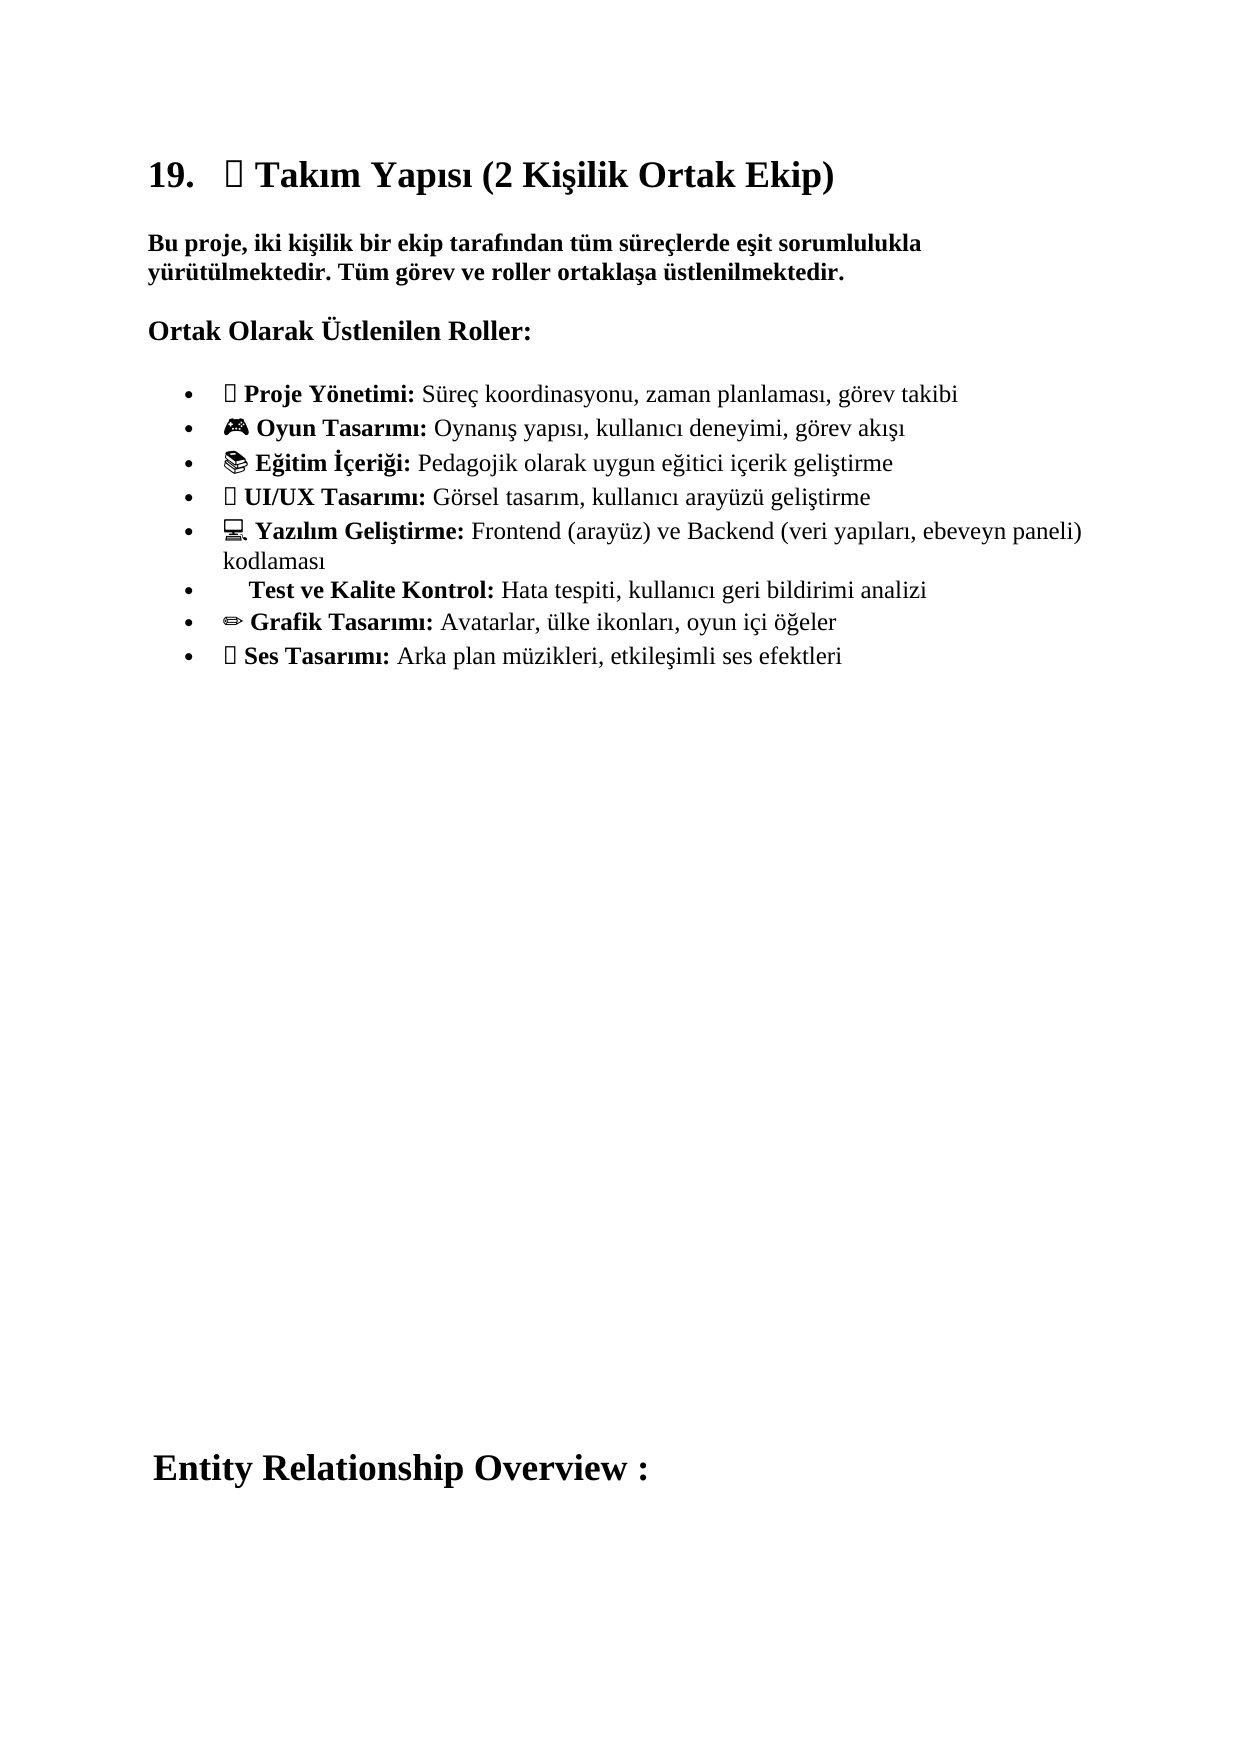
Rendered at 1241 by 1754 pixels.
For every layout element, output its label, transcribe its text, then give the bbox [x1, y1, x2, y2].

list 👥 Takım Yapısı (2 Kişilik Ortak Ekip) [148, 148, 1093, 199]
text Ortak Olarak Üstlenilen Roller: [148, 314, 1093, 347]
list 🎨 UI/UX Tasarımı: Görsel tasarım, kullanıcı arayüzü geliştirme [185, 478, 1093, 512]
list ✏️ Grafik Tasarımı: Avatarlar, ülke ikonları, oyun içi öğeler [185, 604, 1093, 638]
list 🎮 Oyun Tasarımı: Oynanış yapısı, kullanıcı deneyimi, görev akışı [185, 410, 1093, 444]
list 🎵 Ses Tasarımı: Arka plan müzikleri, etkileşimli ses efektleri [185, 638, 1093, 672]
list 📚 Eğitim İçeriği: Pedagojik olarak uygun eğitici içerik geliştirme [185, 444, 1093, 478]
text Bu proje, iki kişilik bir ekip tarafından tüm süreçlerde eşit sorumlulukla yürütülmektedir. Tüm görev ve roller ortaklaşa üstlenilmektedir. [148, 228, 1093, 285]
list 🧪 Test ve Kalite Kontrol: Hata tespiti, kullanıcı geri bildirimi analizi [185, 575, 1093, 604]
list 💻 Yazılım Geliştirme: Frontend (arayüz) ve Backend (veri yapıları, ebeveyn paneli) kodlaması [185, 512, 1093, 575]
list 🎯 Proje Yönetimi: Süreç koordinasyonu, zaman planlaması, görev takibi [185, 376, 1093, 410]
text Entity Relationship Overview : [148, 1445, 1093, 1488]
